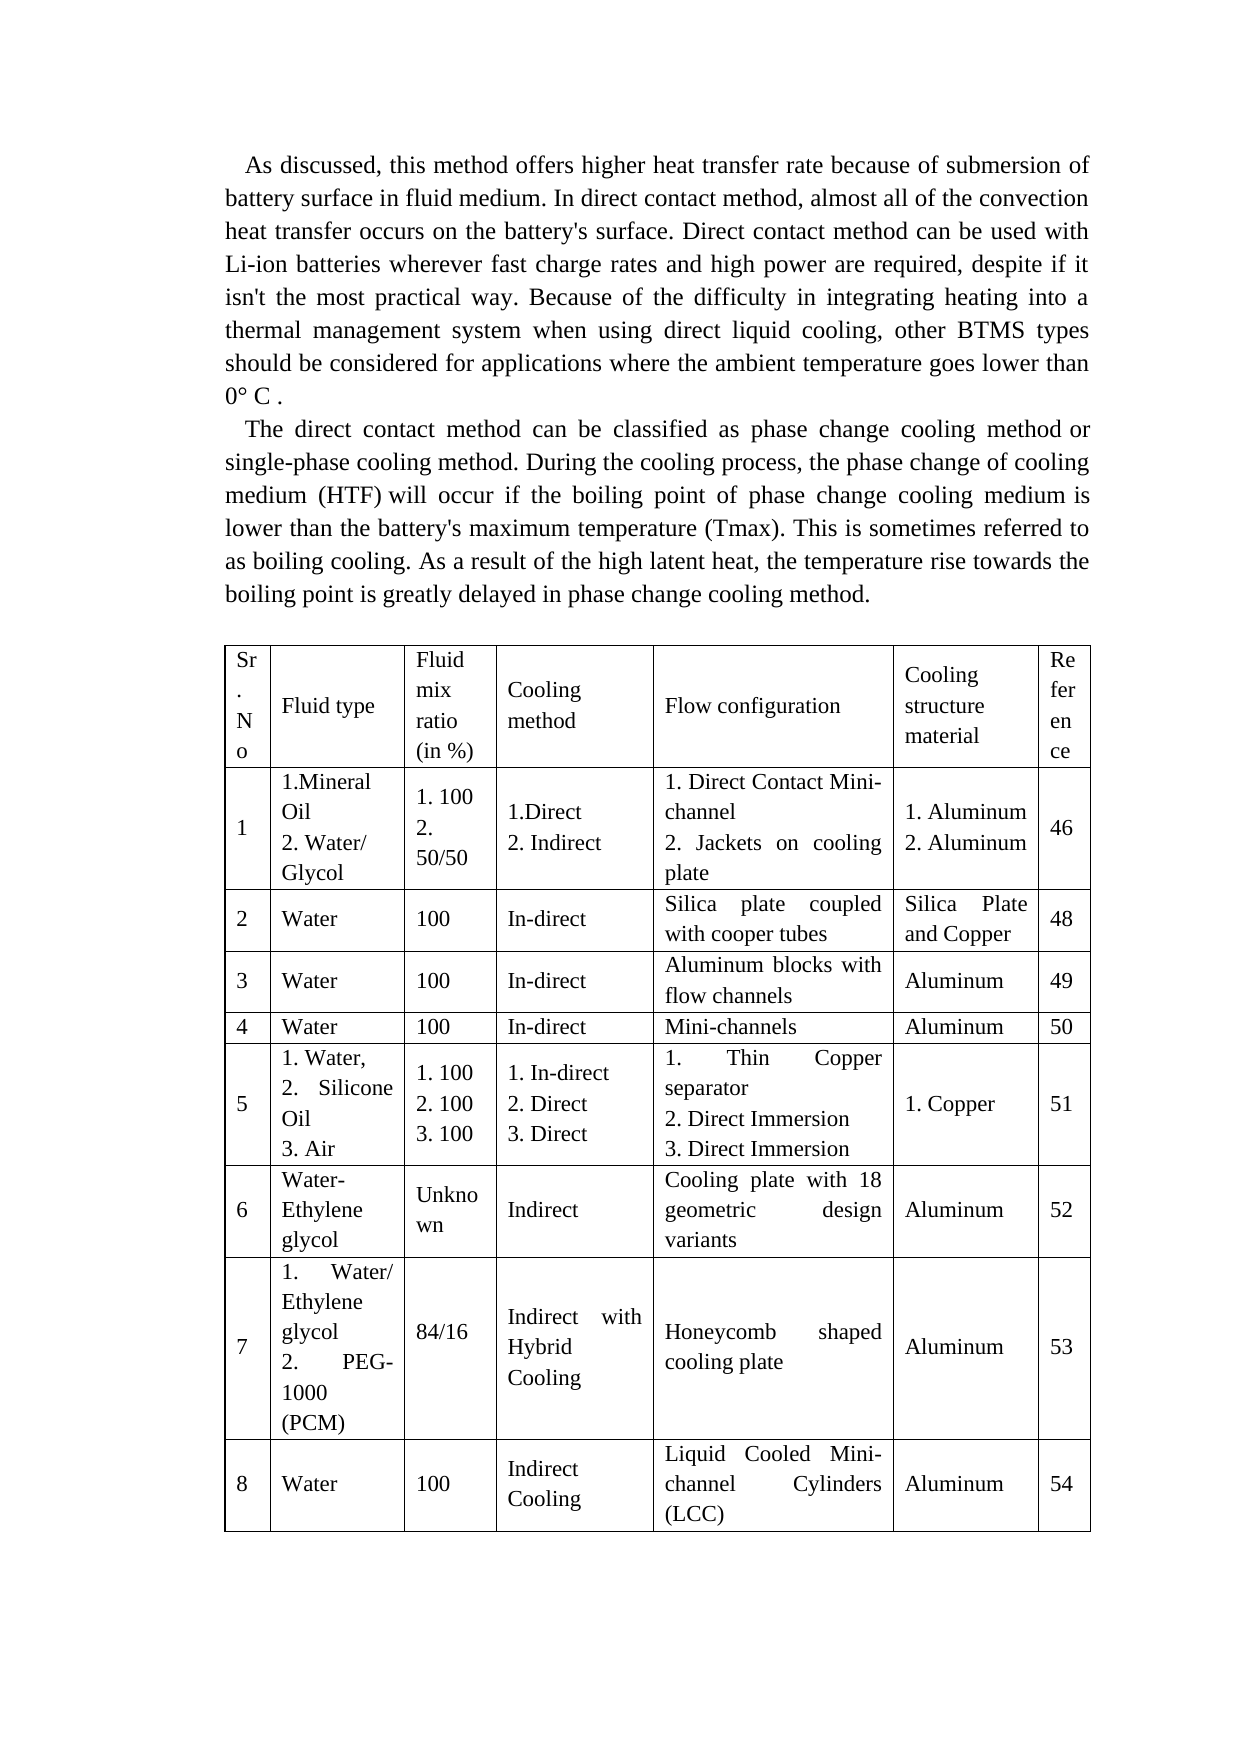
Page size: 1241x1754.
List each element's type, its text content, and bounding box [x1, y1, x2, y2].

table_cell In-direct [497, 952, 653, 1012]
table_cell Aluminum [894, 1440, 1038, 1531]
table_cell 5 [226, 1044, 270, 1165]
table_cell 1. In-direct 2. Direct 3. Direct [497, 1044, 653, 1165]
table_cell Unknown [405, 1166, 496, 1257]
table_cell 6 [226, 1166, 270, 1257]
table_cell 1.Direct 2. Indirect [497, 768, 653, 889]
table_cell Indirect Cooling [497, 1440, 653, 1531]
table_cell 7 [226, 1258, 270, 1439]
table_cell Aluminum [894, 1258, 1038, 1439]
table_cell 53 [1039, 1258, 1090, 1439]
table_cell 100 [405, 1440, 496, 1531]
table_header Sr. No [226, 646, 270, 767]
table_cell Silica plate coupled with cooper tubes [654, 890, 893, 951]
table_cell 1. Water, 2. Silicone Oil 3. Air [271, 1044, 404, 1165]
table_cell 1. Water/ Ethylene glycol 2. PEG-1000 (PCM) [271, 1258, 404, 1439]
table_header Reference [1039, 646, 1090, 767]
table_cell 1. 100 2. 50/50 [405, 768, 496, 889]
table_cell Mini-channels [654, 1013, 893, 1043]
table_cell 1 [226, 768, 270, 889]
table_cell Liquid Cooled Mini-channel Cylinders (LCC) [654, 1440, 893, 1531]
table_cell Water [271, 1013, 404, 1043]
table_cell Indirect with Hybrid Cooling [497, 1258, 653, 1439]
text The direct contact method can be classified as phase change cooling method or single-phase cooling method. During the cooling process, the phase change of cooling medium (HTF) will occur if the boiling point of phase change cooling medium is lower than the battery's maximum temperature (Tmax). This is sometimes referred to as boiling cooling. As a result of the high latent heat, the temperature rise towards the boiling point is greatly delayed in phase change cooling method. [225, 414, 1090, 608]
table_cell Aluminum [894, 1013, 1038, 1043]
table_cell 49 [1039, 952, 1090, 1012]
table_cell 84/16 [405, 1258, 496, 1439]
table_cell Water [271, 952, 404, 1012]
table_header Flow configuration [654, 646, 893, 767]
table_cell 4 [226, 1013, 270, 1043]
table_cell 54 [1039, 1440, 1090, 1531]
table_cell 1. Aluminum 2. Aluminum [894, 768, 1038, 889]
text As discussed, this method offers higher heat transfer rate because of submersion of battery surface in fluid medium. In direct contact method, almost all of the convection heat transfer occurs on the battery's surface. Direct contact method can be used with Li-ion batteries wherever fast charge rates and high power are required, despite if it isn't the most practical way. Because of the difficulty in integrating heating into a thermal management system when using direct liquid cooling, other BTMS types should be considered for applications where the ambient temperature goes lower than 0° C . [225, 150, 1090, 410]
table_cell Water- Ethylene glycol [271, 1166, 404, 1257]
table_cell Aluminum [894, 952, 1038, 1012]
table_cell Water [271, 1440, 404, 1531]
table_cell In-direct [497, 890, 653, 951]
table_header Fluid type [271, 646, 404, 767]
table_cell Cooling plate with 18 geometric design variants [654, 1166, 893, 1257]
table_cell 3 [226, 952, 270, 1012]
table_cell 2 [226, 890, 270, 951]
table_cell 1. Thin Copper separator 2. Direct Immersion 3. Direct Immersion [654, 1044, 893, 1165]
table_cell Water [271, 890, 404, 951]
table_cell Honeycomb shaped cooling plate [654, 1258, 893, 1439]
table_cell Aluminum blocks with flow channels [654, 952, 893, 1012]
table_cell 8 [226, 1440, 270, 1531]
table_cell 1. Direct Contact Mini-channel 2. Jackets on cooling plate [654, 768, 893, 889]
table_cell In-direct [497, 1013, 653, 1043]
table_header Cooling method [497, 646, 653, 767]
table_cell 51 [1039, 1044, 1090, 1165]
table_cell Indirect [497, 1166, 653, 1257]
table_cell 1.Mineral Oil 2. Water/ Glycol [271, 768, 404, 889]
table_cell 100 [405, 952, 496, 1012]
table_cell 50 [1039, 1013, 1090, 1043]
table_cell 46 [1039, 768, 1090, 889]
table_cell 100 [405, 890, 496, 951]
table_cell Silica Plate and Copper [894, 890, 1038, 951]
table_cell 100 [405, 1013, 496, 1043]
table_cell 1. 100 2. 100 3. 100 [405, 1044, 496, 1165]
table_cell 52 [1039, 1166, 1090, 1257]
table_header Fluid mix ratio (in %) [405, 646, 496, 767]
table_cell Aluminum [894, 1166, 1038, 1257]
table_cell 48 [1039, 890, 1090, 951]
table_header Cooling structure material [894, 646, 1038, 767]
table_cell 1. Copper [894, 1044, 1038, 1165]
